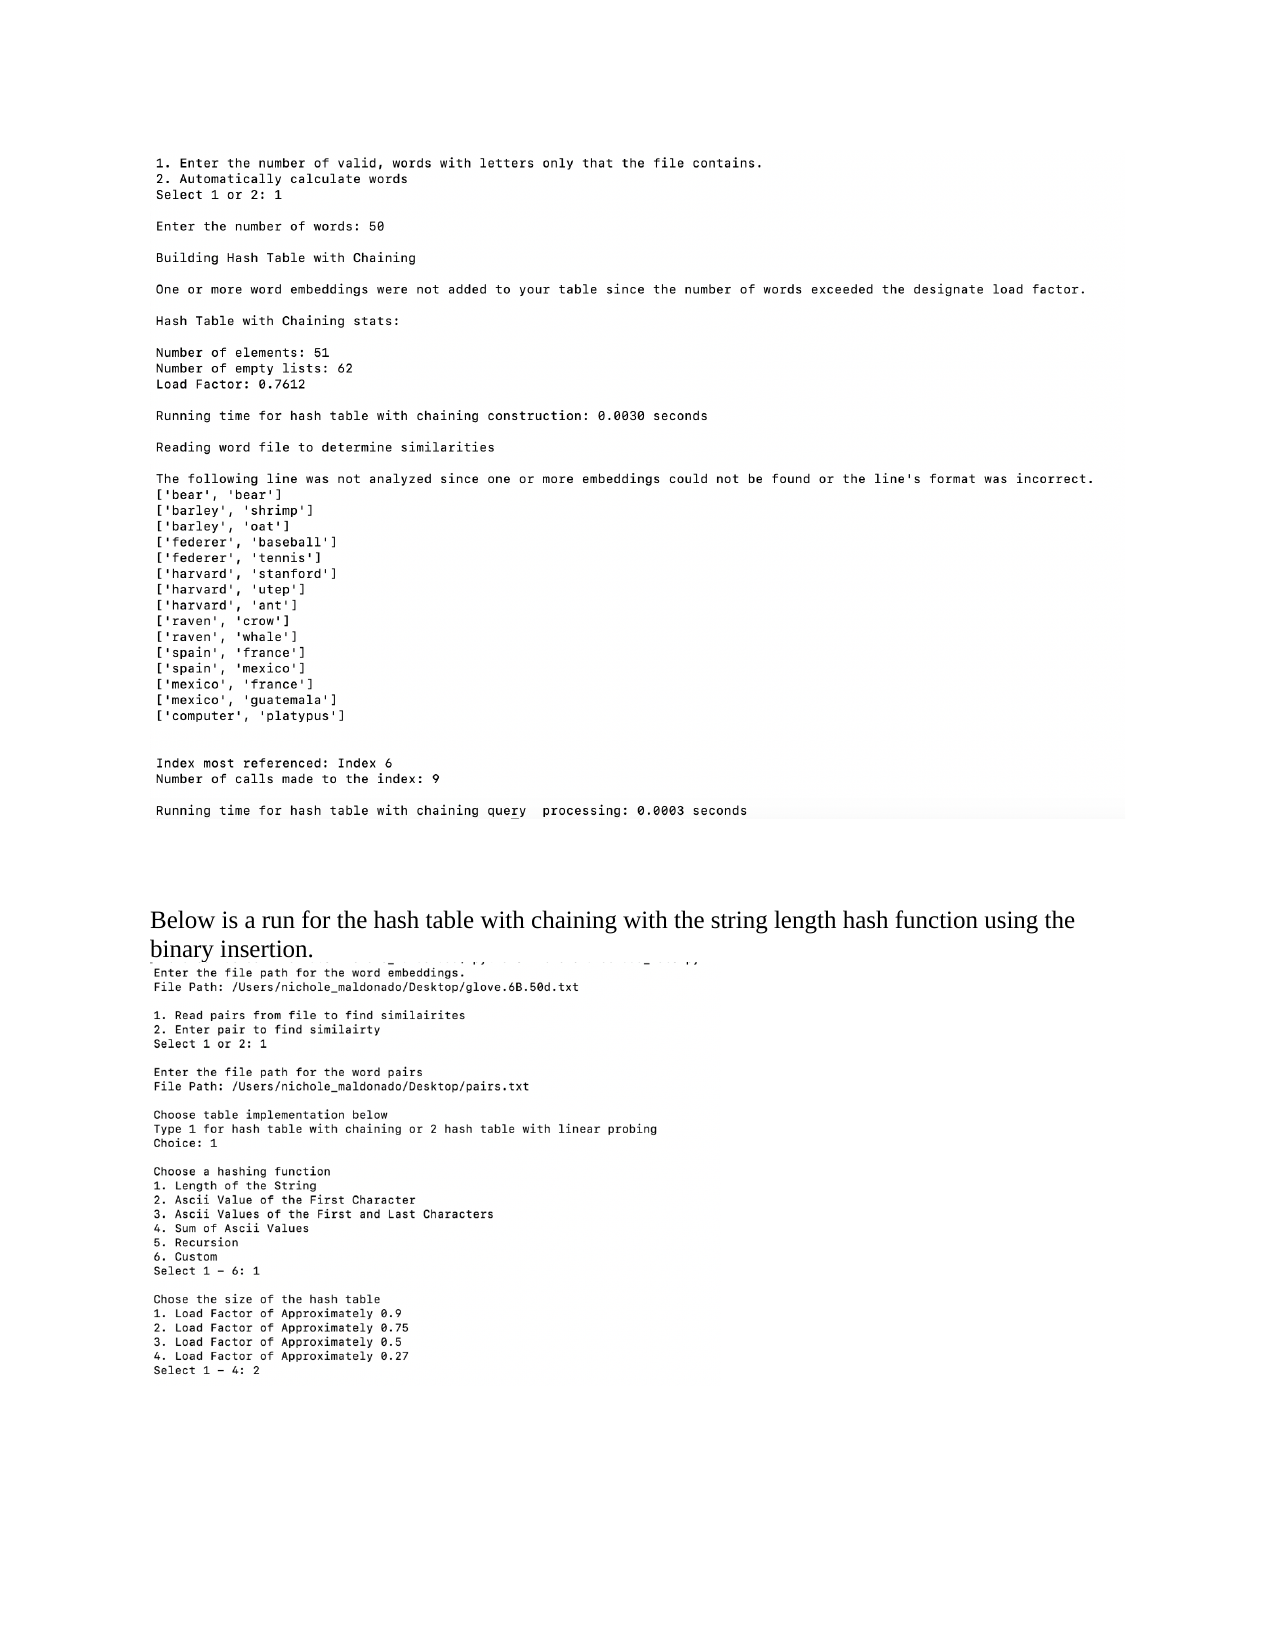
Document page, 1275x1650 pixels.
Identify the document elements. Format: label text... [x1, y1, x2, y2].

text Below is a run for the hash table with chaining with the string length hash function using the binary insertion. [150, 905, 1125, 962]
picture [150, 962, 722, 1386]
picture [150, 150, 1125, 819]
